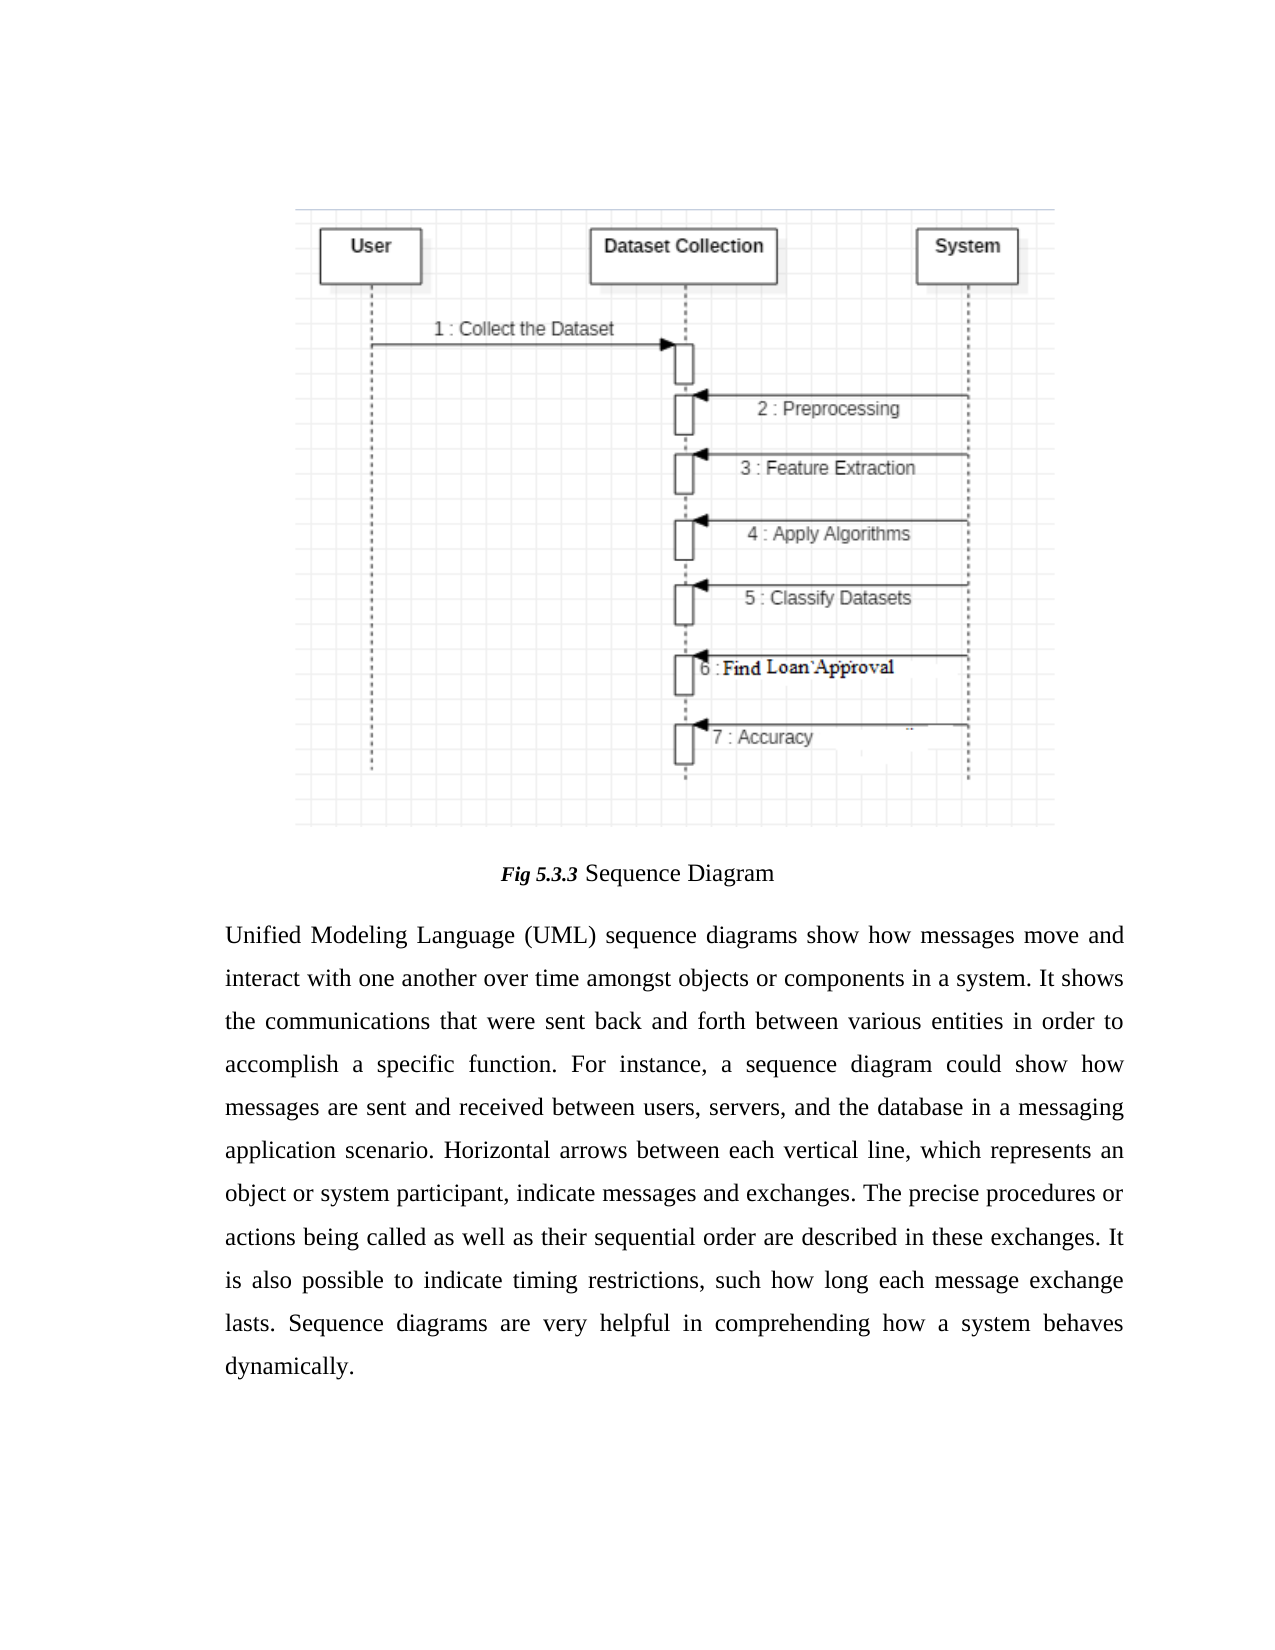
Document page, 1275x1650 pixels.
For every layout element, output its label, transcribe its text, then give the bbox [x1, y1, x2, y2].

text Unified Modeling Language (UML) sequence diagrams show how messages move and interact with one another over time amongst objects or components in a system. It shows the communications that were sent back and forth between various entities in order to accomplish a specific function. For instance, a sequence diagram could show how messages are sent and received between users, servers, and the database in a messaging application scenario. Horizontal arrows between each vertical line, which represents an object or system participant, indicate messages and exchanges. The precise procedures or actions being called as well as their sequential order are described in these exchanges. It is also possible to indicate timing restrictions, such how long each message exchange lasts. Sequence diagrams are very helpful in comprehending how a system behaves dynamically. [225, 920, 1125, 1380]
text Fig 5.3.3 Sequence Diagram [150, 858, 1125, 886]
picture [295, 209, 1055, 827]
